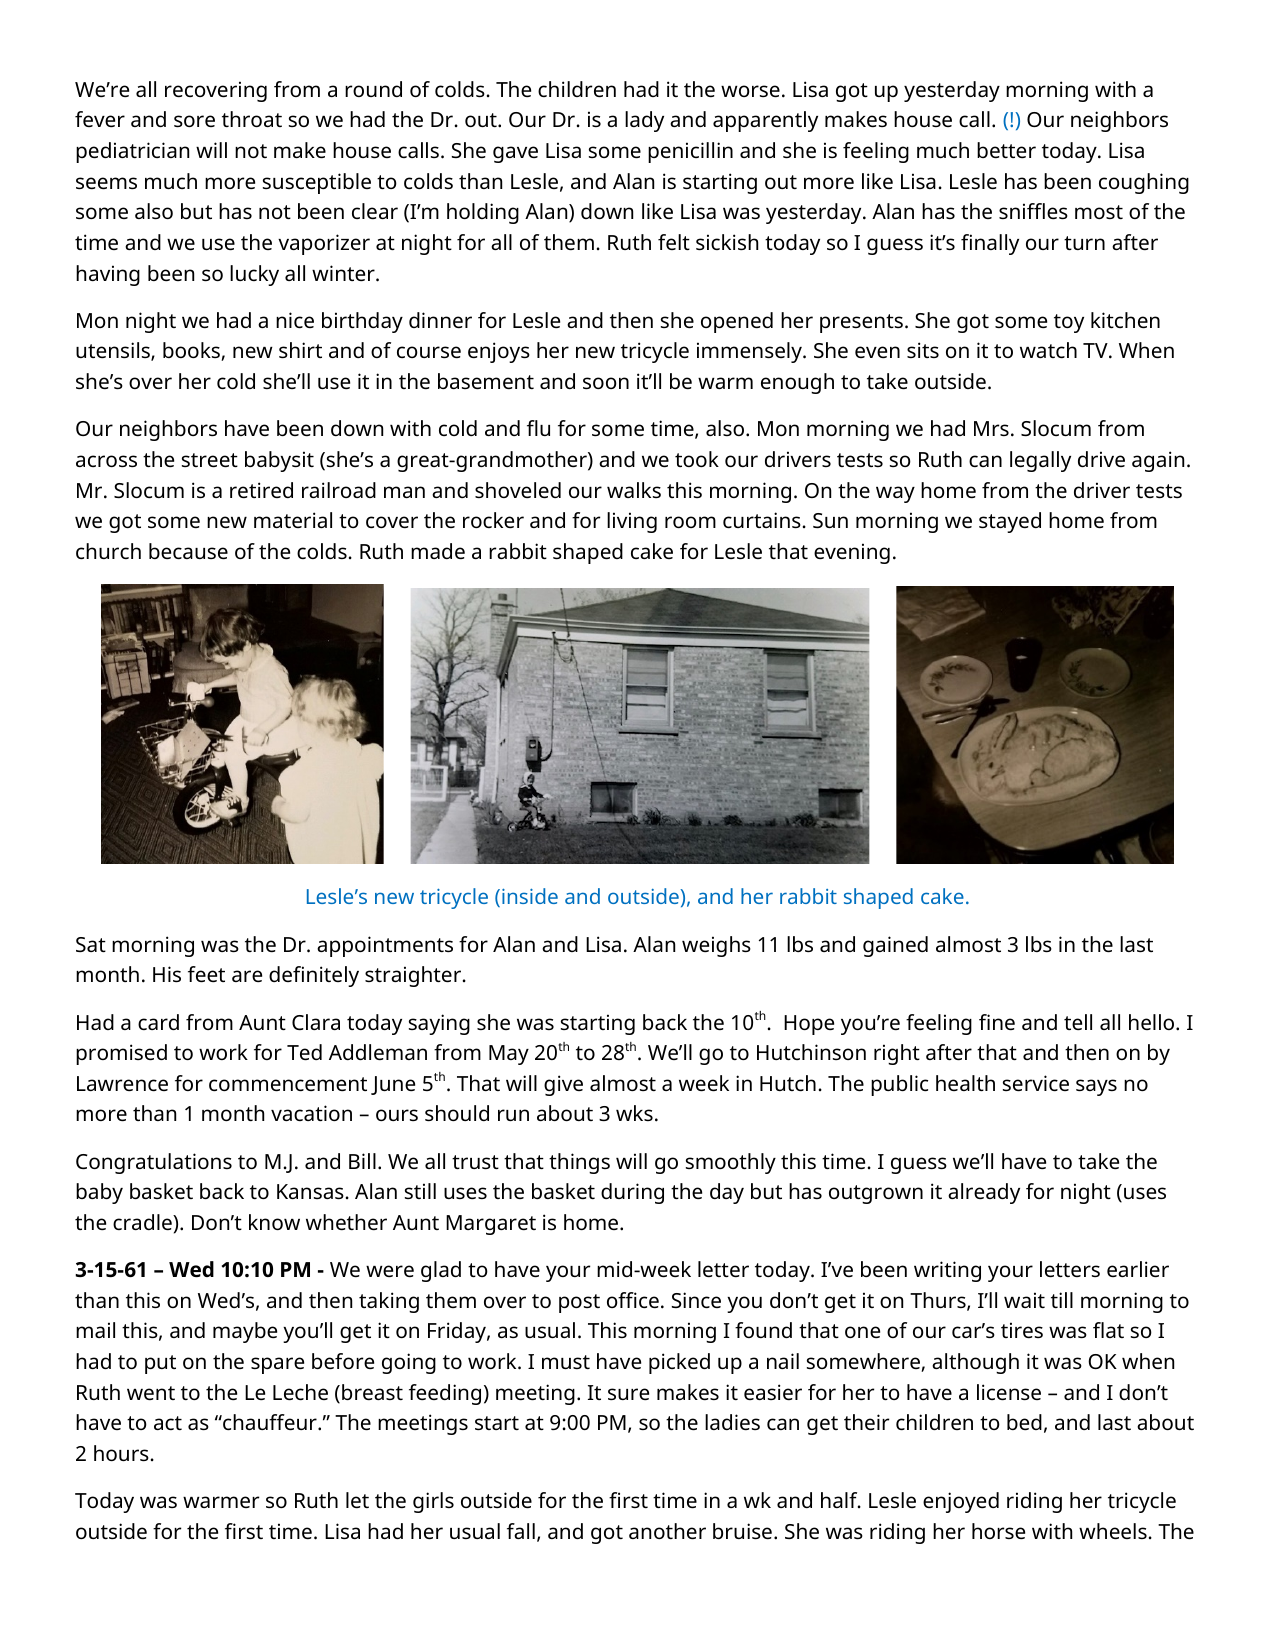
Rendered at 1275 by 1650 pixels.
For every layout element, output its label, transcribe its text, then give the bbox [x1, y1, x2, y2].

text Our neighbors have been down with cold and flu for some time, also. Mon morning we had Mrs. Slocum from across the street babysit (she’s a great-grandmother) and we took our drivers tests so Ruth can legally drive again. Mr. Slocum is a retired railroad man and shoveled our walks this morning. On the way home from the driver tests we got some new material to cover the rocker and for living room curtains. Sun morning we stayed home from church because of the colds. Ruth made a rabbit shaped cake for Lesle that evening. [75, 414, 1200, 566]
text Had a card from Aunt Clara today saying she was starting back the 10th. Hope you’re feeling fine and tell all hello. I promised to work for Ted Addleman from May 20th to 28th. We’ll go to Hutchinson right after that and then on by Lawrence for commencement June 5th. That will give almost a week in Hutch. The public health service says no more than 1 month vacation – ours should run about 3 wks. [75, 1008, 1200, 1128]
text We’re all recovering from a round of colds. The children had it the worse. Lisa got up yesterday morning with a fever and sore throat so we had the Dr. out. Our Dr. is a lady and apparently makes house call. (!) Our neighbors pediatrician will not make house calls. She gave Lisa some penicillin and she is feeling much better today. Lisa seems much more susceptible to colds than Lesle, and Alan is starting out more like Lisa. Lesle has been coughing some also but has not been clear (I’m holding Alan) down like Lisa was yesterday. Alan has the sniffles most of the time and we use the vaporizer at night for all of them. Ruth felt sickish today so I guess it’s finally our turn after having been so lucky all winter. [75, 75, 1200, 287]
picture [896, 586, 1174, 864]
text Lesle’s new tricycle (inside and outside), and her rabbit shaped cake. [75, 882, 1200, 911]
text Sat morning was the Dr. appointments for Alan and Lisa. Alan weighs 11 lbs and gained almost 3 lbs in the last month. His feet are definitely straighter. [75, 930, 1200, 989]
picture [101, 584, 384, 864]
text 3-15-61 – Wed 10:10 PM - We were glad to have your mid-week letter today. I’ve been writing your letters earlier than this on Wed’s, and then taking them over to post office. Since you don’t get it on Thurs, I’ll wait till morning to mail this, and maybe you’ll get it on Friday, as usual. This morning I found that one of our car’s tires was flat so I had to put on the spare before going to work. I must have picked up a nail somewhere, although it was OK when Ruth went to the Le Leche (breast feeding) meeting. It sure makes it easier for her to have a license – and I don’t have to act as “chauffeur.” The meetings start at 9:00 PM, so the ladies can get their children to bed, and last about 2 hours. [75, 1255, 1200, 1467]
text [75, 1486, 1200, 1545]
text Mon night we had a nice birthday dinner for Lesle and then she opened her presents. She got some toy kitchen utensils, books, new shirt and of course enjoys her new tricycle immensely. She even sits on it to watch TV. When she’s over her cold she’ll use it in the basement and soon it’ll be warm enough to take outside. [75, 306, 1200, 396]
picture [410, 588, 870, 864]
text Congratulations to M.J. and Bill. We all trust that things will go smoothly this time. I guess we’ll have to take the baby basket back to Kansas. Alan still uses the basket during the day but has outgrown it already for night (uses the cradle). Don’t know whether Aunt Margaret is home. [75, 1147, 1200, 1236]
